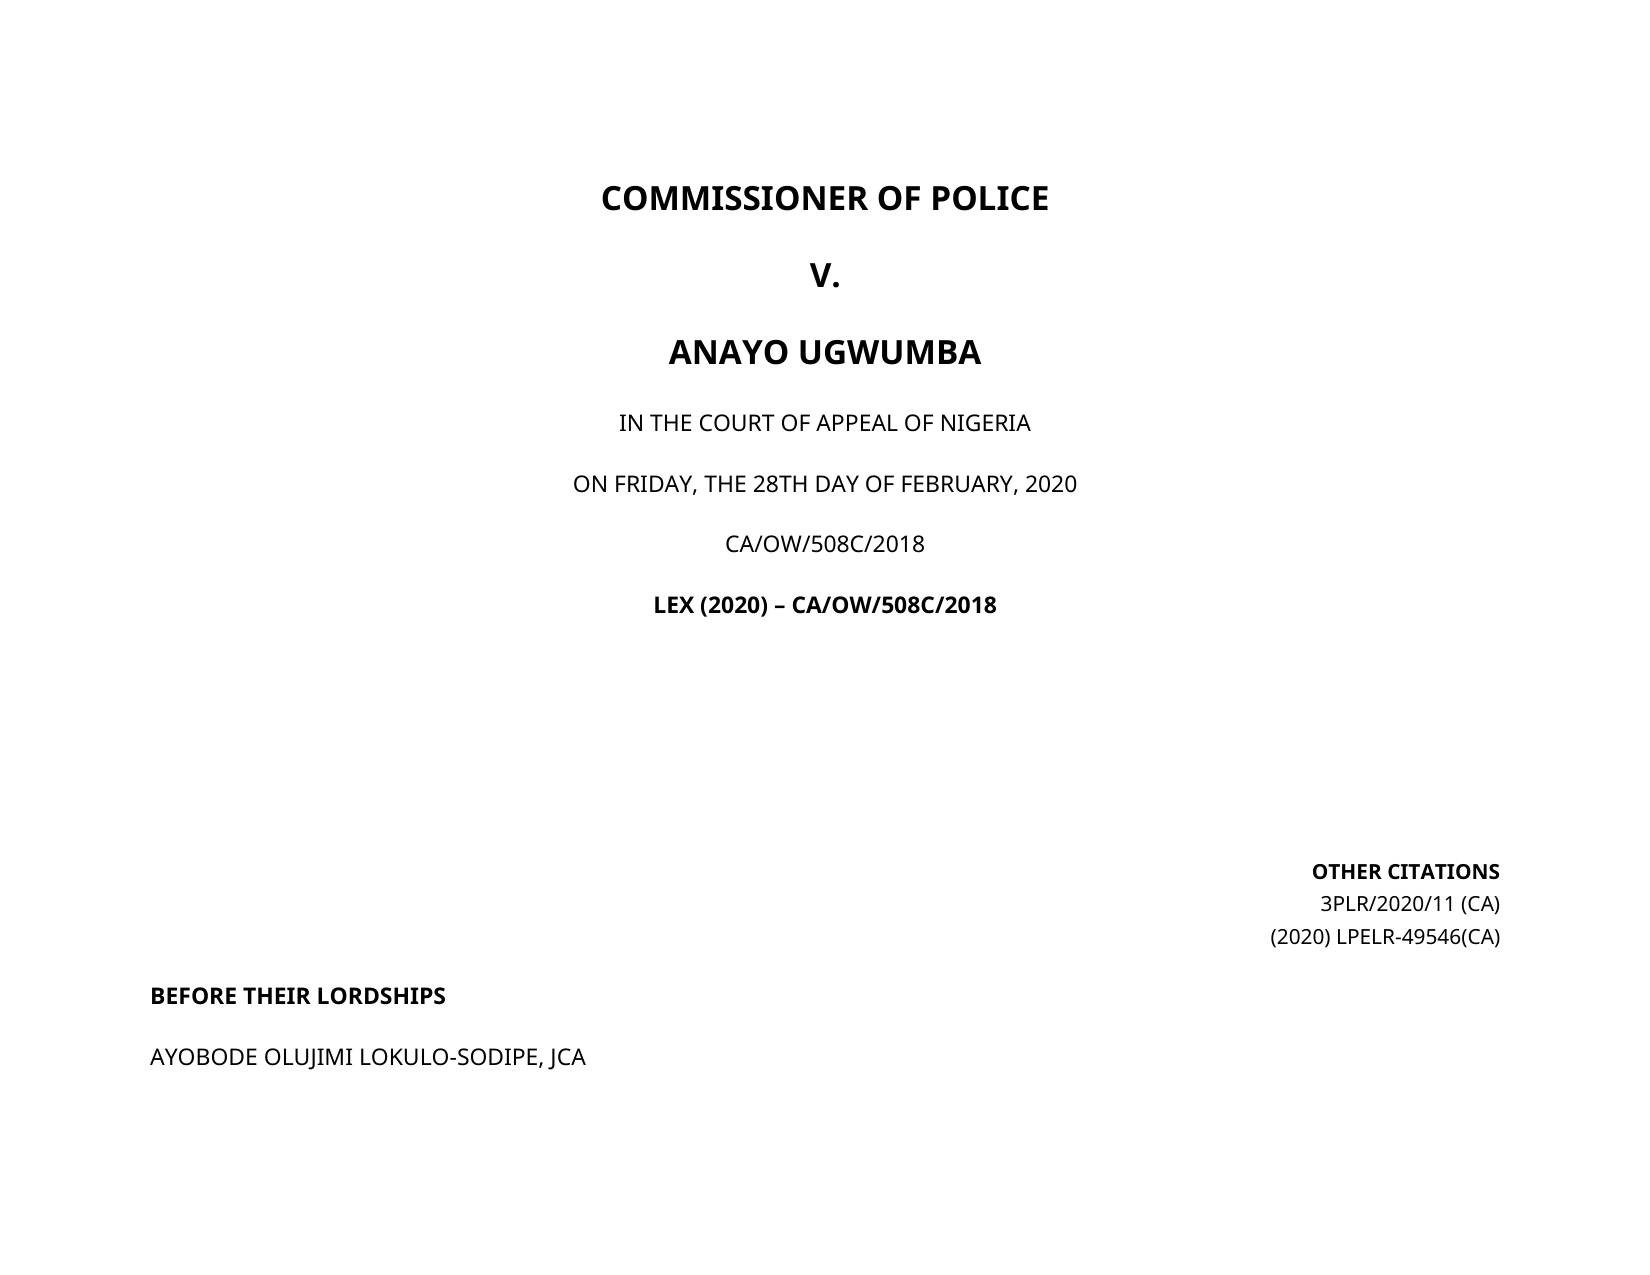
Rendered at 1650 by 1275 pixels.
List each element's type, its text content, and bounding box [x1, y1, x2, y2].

text COMMISSIONER OF POLICE [150, 175, 1500, 220]
text BEFORE THEIR LORDSHIPS [150, 980, 1500, 1011]
text (2020) LPELR-49546(CA) [150, 922, 1500, 951]
text OTHER CITATIONS [150, 857, 1500, 885]
text IN THE COURT OF APPEAL OF NIGERIA [150, 407, 1500, 438]
text LEX (2020) – CA/OW/508C/2018 [150, 589, 1500, 621]
text CA/OW/508C/2018 [150, 528, 1500, 560]
text V. [150, 252, 1500, 298]
text ANAYO UGWUMBA [150, 329, 1500, 375]
text ON FRIDAY, THE 28TH DAY OF FEBRUARY, 2020 [150, 467, 1500, 499]
text 3PLR/2020/11 (CA) [150, 889, 1500, 918]
text AYOBODE OLUJIMI LOKULO-SODIPE, JCA [150, 1041, 1500, 1072]
